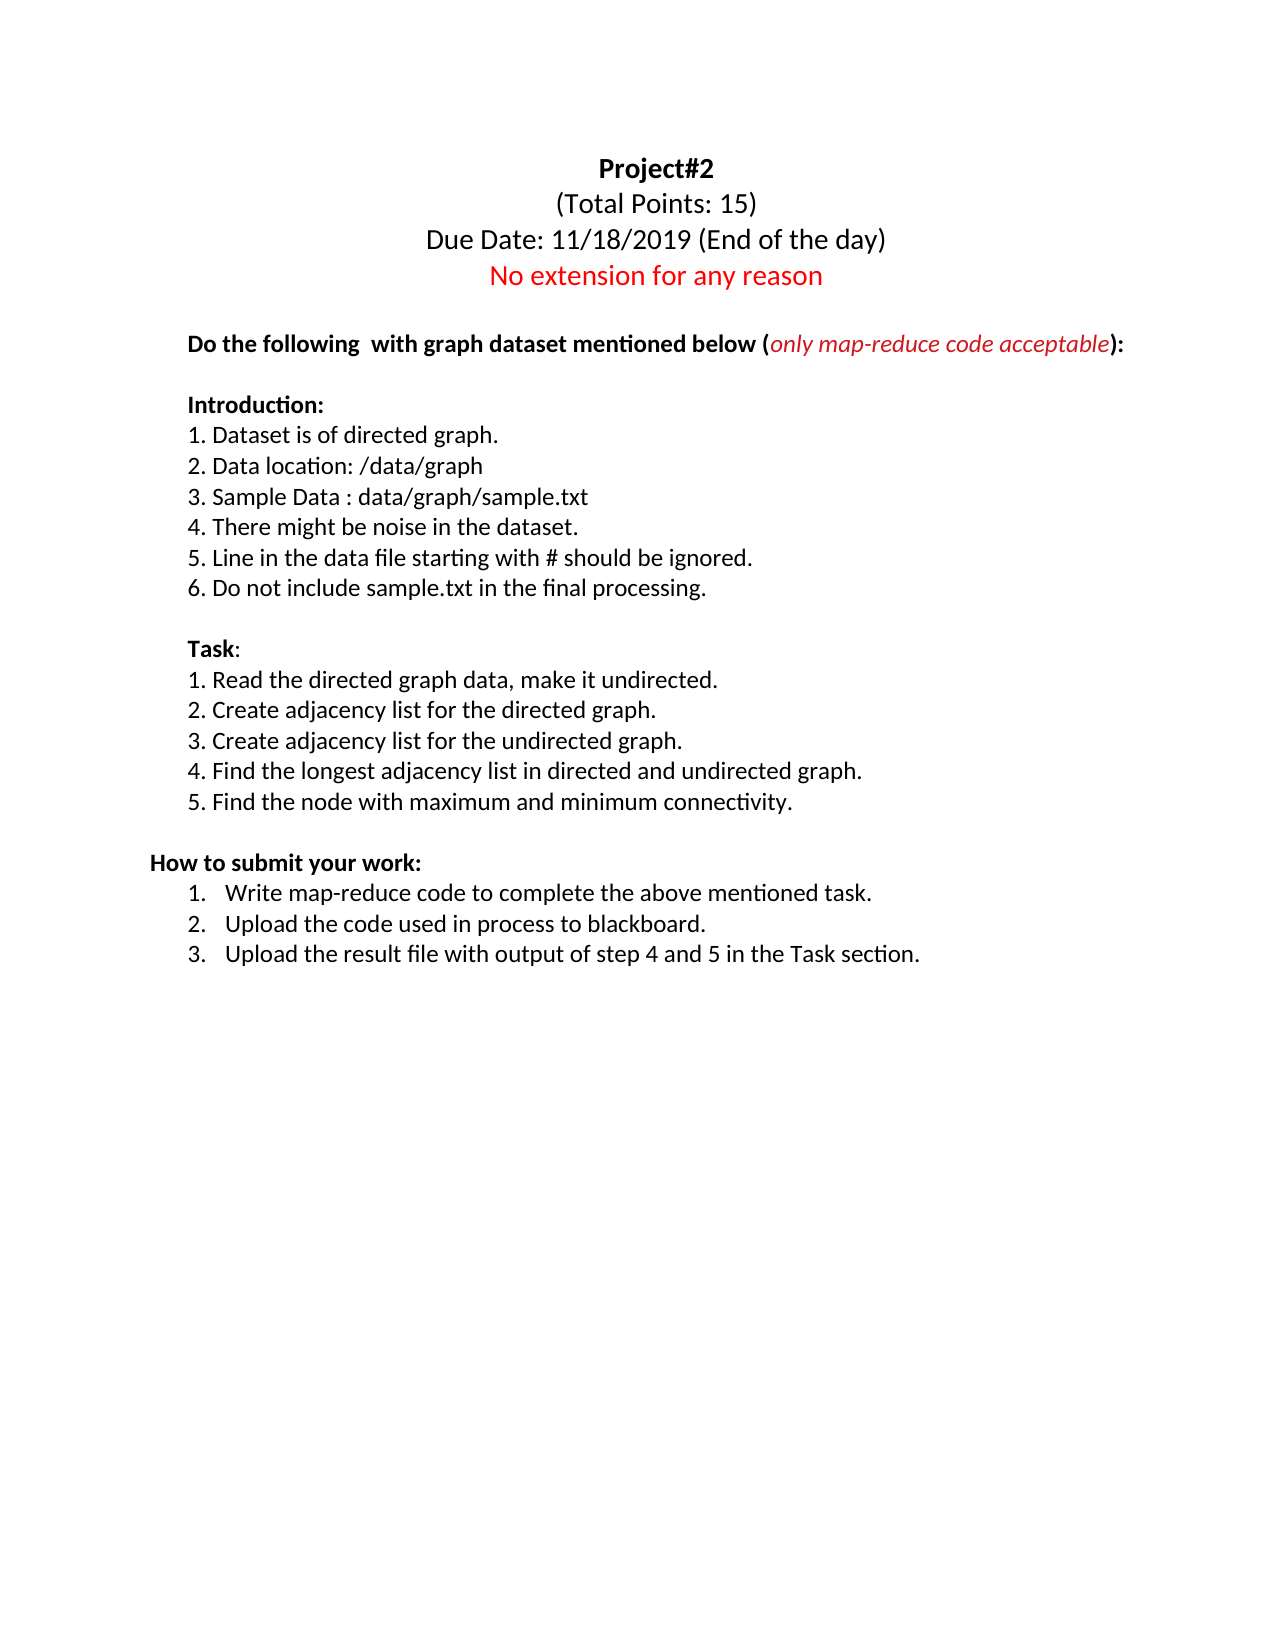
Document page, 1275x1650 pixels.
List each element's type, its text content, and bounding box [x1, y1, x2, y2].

text Do the following with graph dataset mentioned below (only map-reduce code acceptable): [187, 328, 1125, 359]
text 2. Create adjacency list for the directed graph. [187, 694, 1125, 725]
text Project#2 [187, 150, 1125, 186]
text Due Date: 11/18/2019 (End of the day) [187, 221, 1125, 257]
text (Total Points: 15) [187, 186, 1125, 221]
list Upload the code used in process to blackboard. [187, 908, 1125, 938]
list Upload the result file with output of step 4 and 5 in the Task section. [187, 938, 1125, 969]
text How to submit your work: [150, 847, 1125, 877]
text 3. Create adjacency list for the undirected graph. [187, 725, 1125, 755]
list Write map-reduce code to complete the above mentioned task. [187, 877, 1125, 908]
text 3. Sample Data : data/graph/sample.txt [187, 481, 1125, 511]
text 2. Data location: /data/graph [187, 450, 1125, 481]
text No extension for any reason [187, 257, 1125, 292]
text 4. There might be noise in the dataset. [187, 511, 1125, 542]
text Introduction: [187, 389, 1125, 420]
text 4. Find the longest adjacency list in directed and undirected graph. [187, 755, 1125, 786]
text 5. Find the node with maximum and minimum connectivity. [187, 786, 1125, 816]
text 5. Line in the data file starting with # should be ignored. [187, 542, 1125, 572]
text 6. Do not include sample.txt in the final processing. [187, 572, 1125, 603]
text Task: [187, 633, 1125, 664]
text 1. Read the directed graph data, make it undirected. [187, 664, 1125, 694]
text 1. Dataset is of directed graph. [187, 420, 1125, 450]
